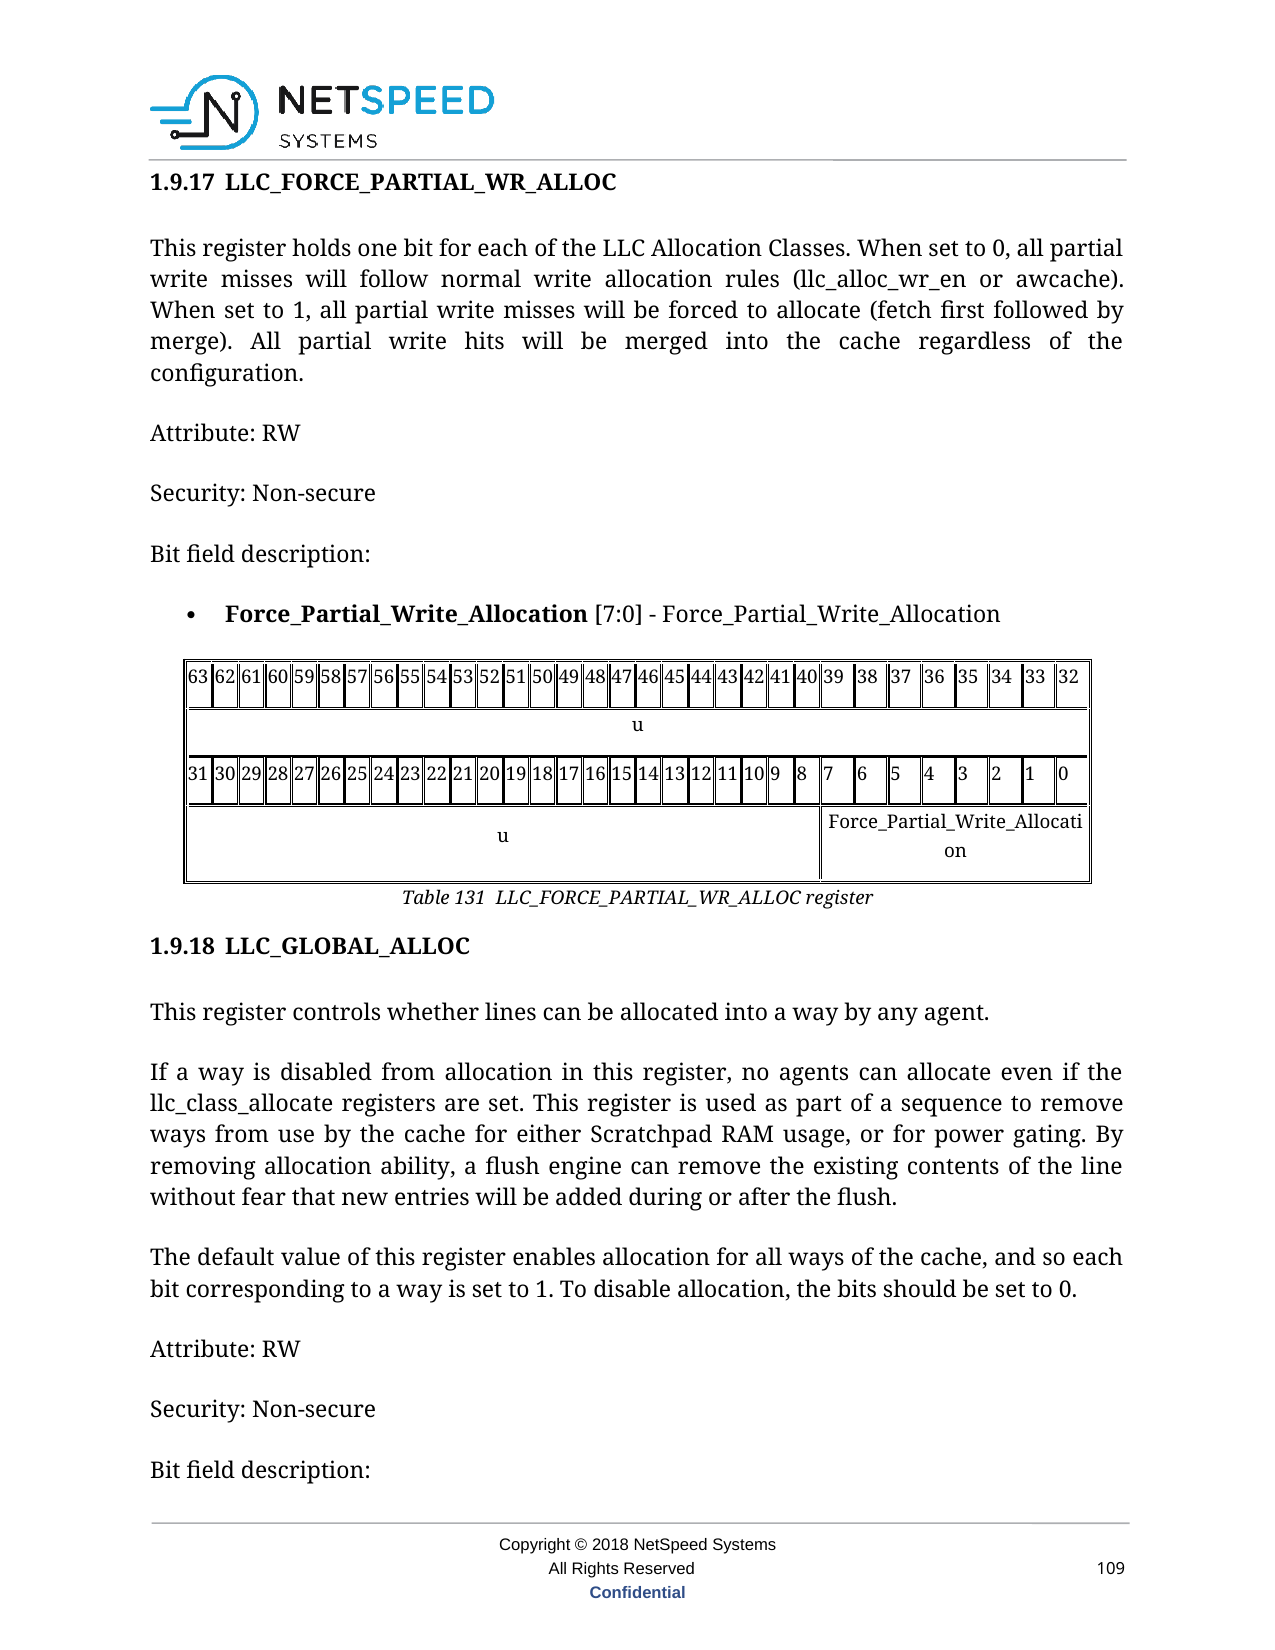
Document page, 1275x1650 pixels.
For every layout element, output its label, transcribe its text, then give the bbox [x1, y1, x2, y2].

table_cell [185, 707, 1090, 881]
text The default value of this register enables allocation for all ways of the cache, and so each bit corresponding to a way is set to 1. To disable allocation, the bits should be set to 0. [150, 1241, 1125, 1304]
text Security: Non-secure [150, 1393, 1125, 1424]
text This register holds one bit for each of the LLC Allocation Classes. When set to 0, all partial write misses will follow normal write allocation rules (llc_alloc_wr_en or awcache). When set to 1, all partial write misses will be forced to allocate (fetch first followed by merge). All partial write hits will be merged into the cache regardless of the configuration. [150, 231, 1125, 388]
text This register controls whether lines can be allocated into a way by any agent. [150, 995, 1125, 1027]
picture [150, 75, 495, 150]
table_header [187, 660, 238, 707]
subtitle LLC_FORCE_PARTIAL_WR_ALLOC [150, 166, 1125, 198]
text Security: Non-secure [150, 477, 1125, 508]
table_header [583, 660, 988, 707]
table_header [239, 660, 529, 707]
text Table 131 LLC_FORCE_PARTIAL_WR_ALLOC register [150, 884, 1125, 909]
text Bit field description: [150, 1454, 1125, 1485]
text Attribute: RW [150, 417, 1125, 448]
list Force_Partial_Write_Allocation [7:0] - Force_Partial_Write_Allocation [187, 598, 1125, 629]
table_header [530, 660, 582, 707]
text If a way is disabled from allocation in this register, no agents can allocate even if the llc_class_allocate registers are set. This register is used as part of a sequence to remove ways from use by the cache for either Scratchpad RAM usage, or for power gating. By removing allocation ability, a flush engine can remove the existing contents of the line without fear that new entries will be added during or after the flush. [150, 1056, 1125, 1212]
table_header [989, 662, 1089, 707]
text Attribute: RW [150, 1333, 1125, 1364]
subtitle LLC_GLOBAL_ALLOC [150, 930, 1125, 962]
text Bit field description: [150, 538, 1125, 569]
